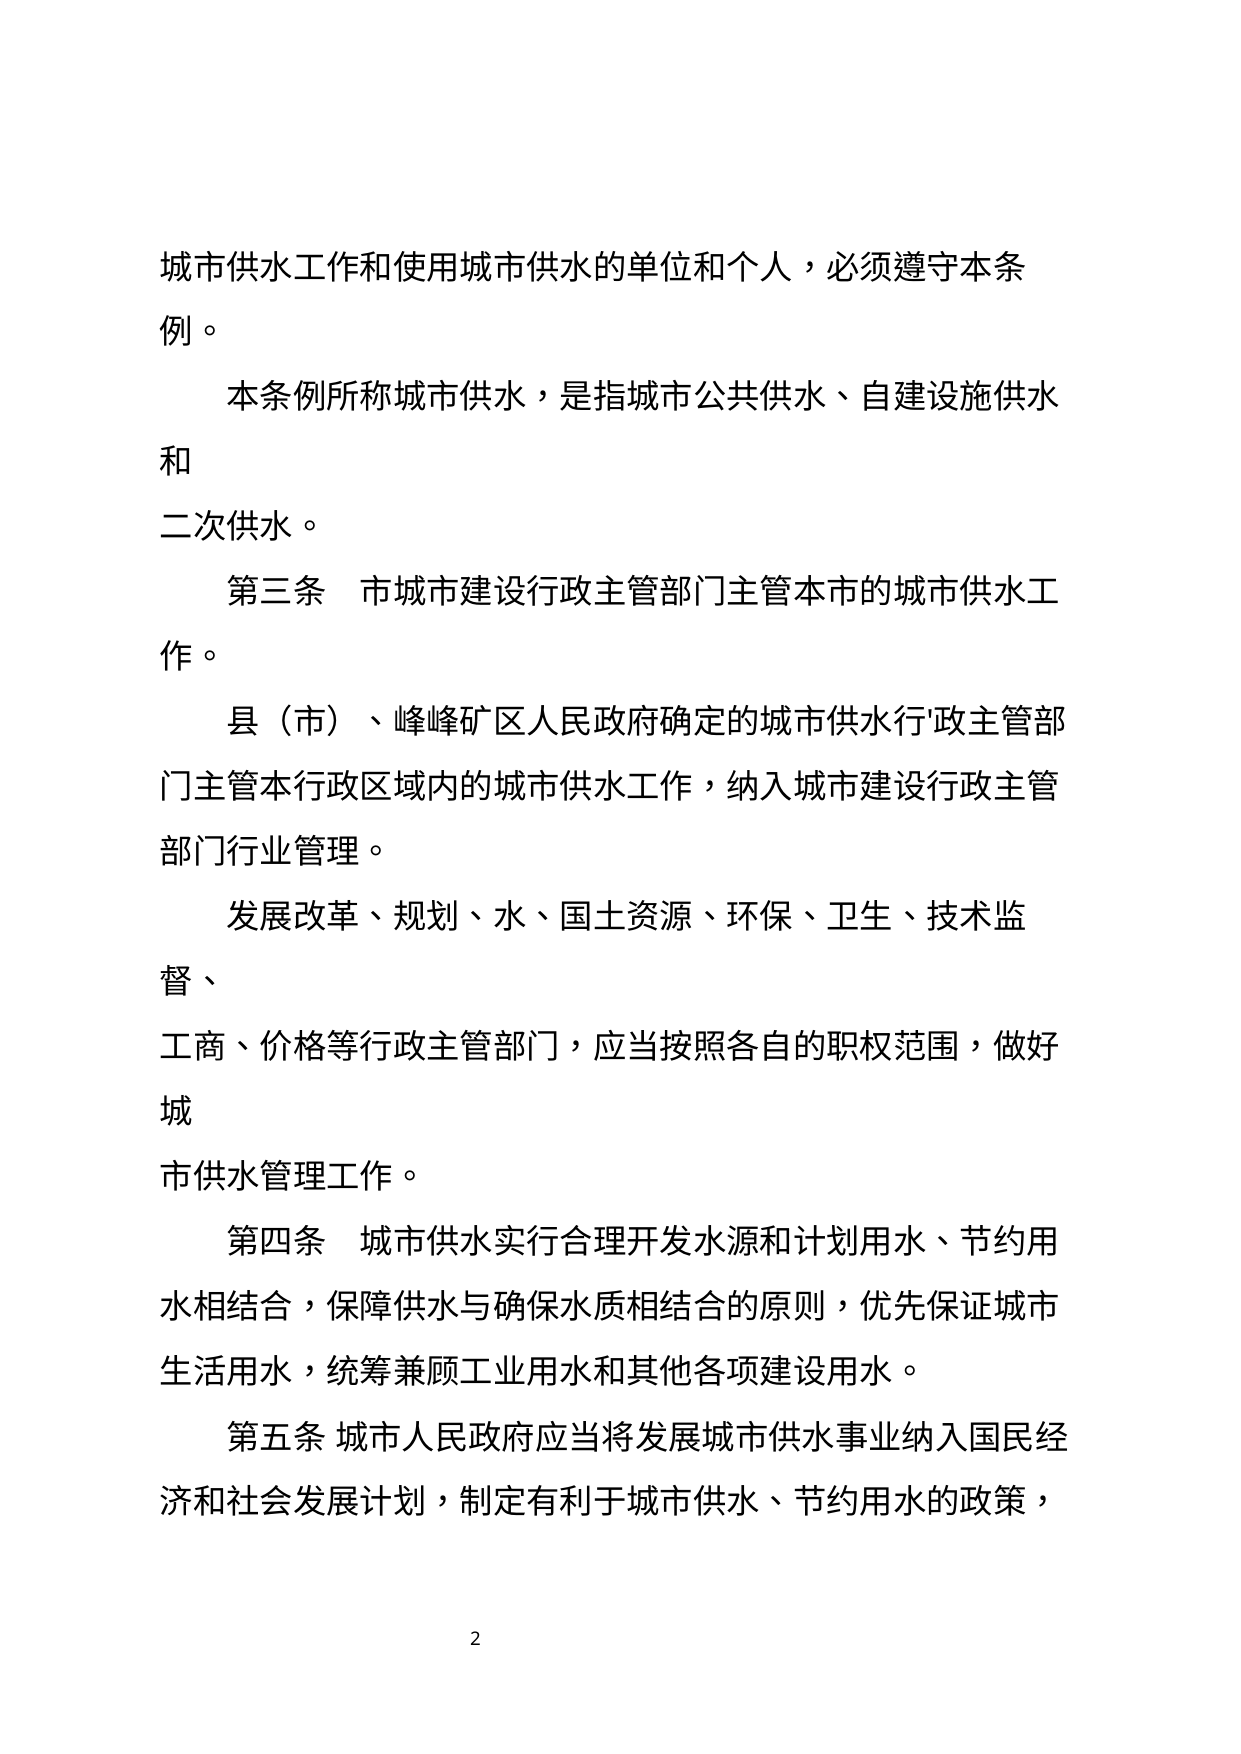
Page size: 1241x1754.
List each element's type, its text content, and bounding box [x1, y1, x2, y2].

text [159, 1403, 1081, 1533]
text 第四条 城市供水实行合理开发水源和计划用水、节约用水相结合，保障供水与确保水质相结合的原则，优先保证城市生活用水，统筹兼顾工业用水和其他各项建设用水。 [159, 1208, 1081, 1403]
text 第三条 市城市建设行政主管部门主管本市的城市供水工作。 [159, 558, 1081, 688]
text 本条例所称城市供水，是指城市公共供水、自建设施供水和 二次供水。 [159, 363, 1081, 558]
text 县（市）、峰峰矿区人民政府确定的城市供水行'政主管部门主管本行政区域内的城市供水工作，纳入城市建设行政主管部门行业管理。 [159, 688, 1081, 883]
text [159, 233, 1081, 363]
text 发展改革、规划、水、国土资源、环保、卫生、技术监督、 工商、价格等行政主管部门，应当按照各自的职权范围，做好城 市供水管理工作。 [159, 883, 1081, 1208]
